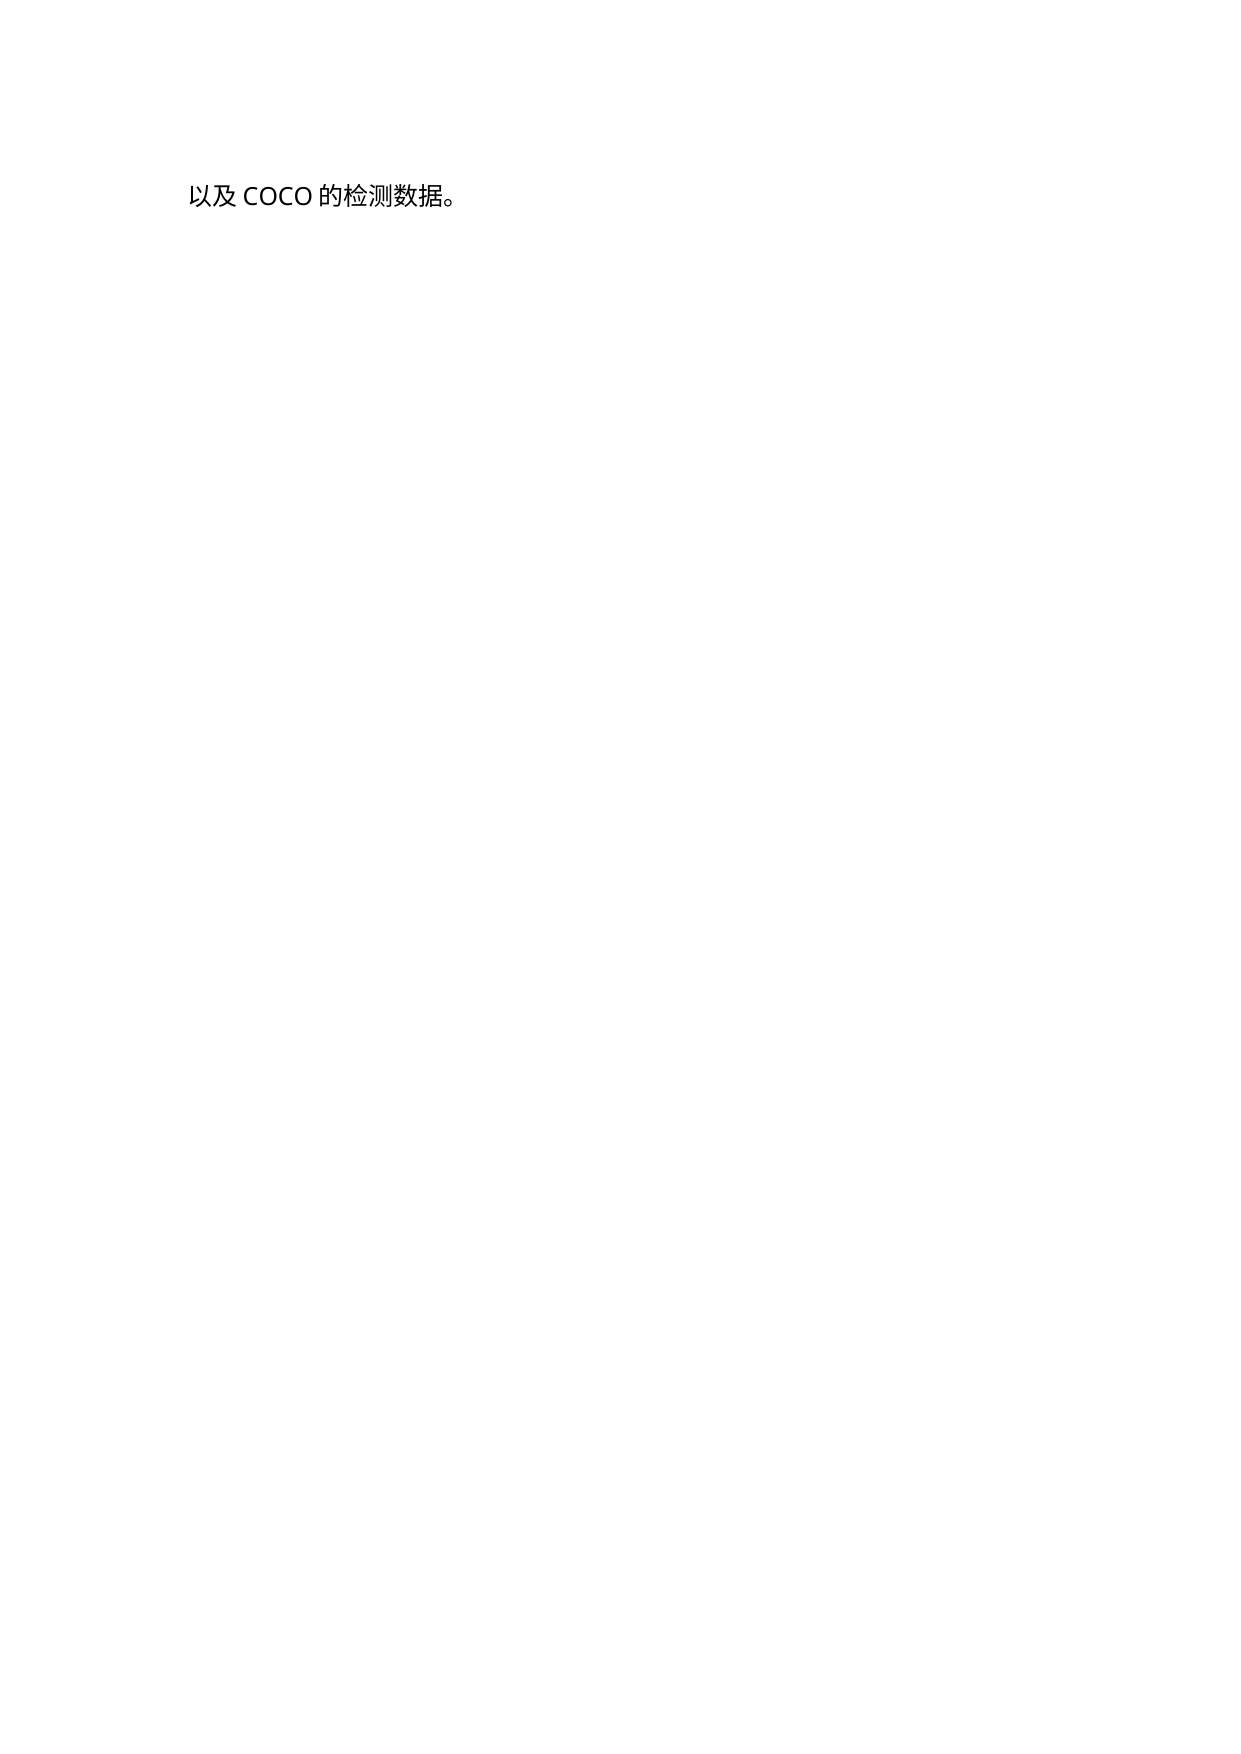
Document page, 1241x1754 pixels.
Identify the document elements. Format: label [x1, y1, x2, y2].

text [187, 162, 1053, 259]
